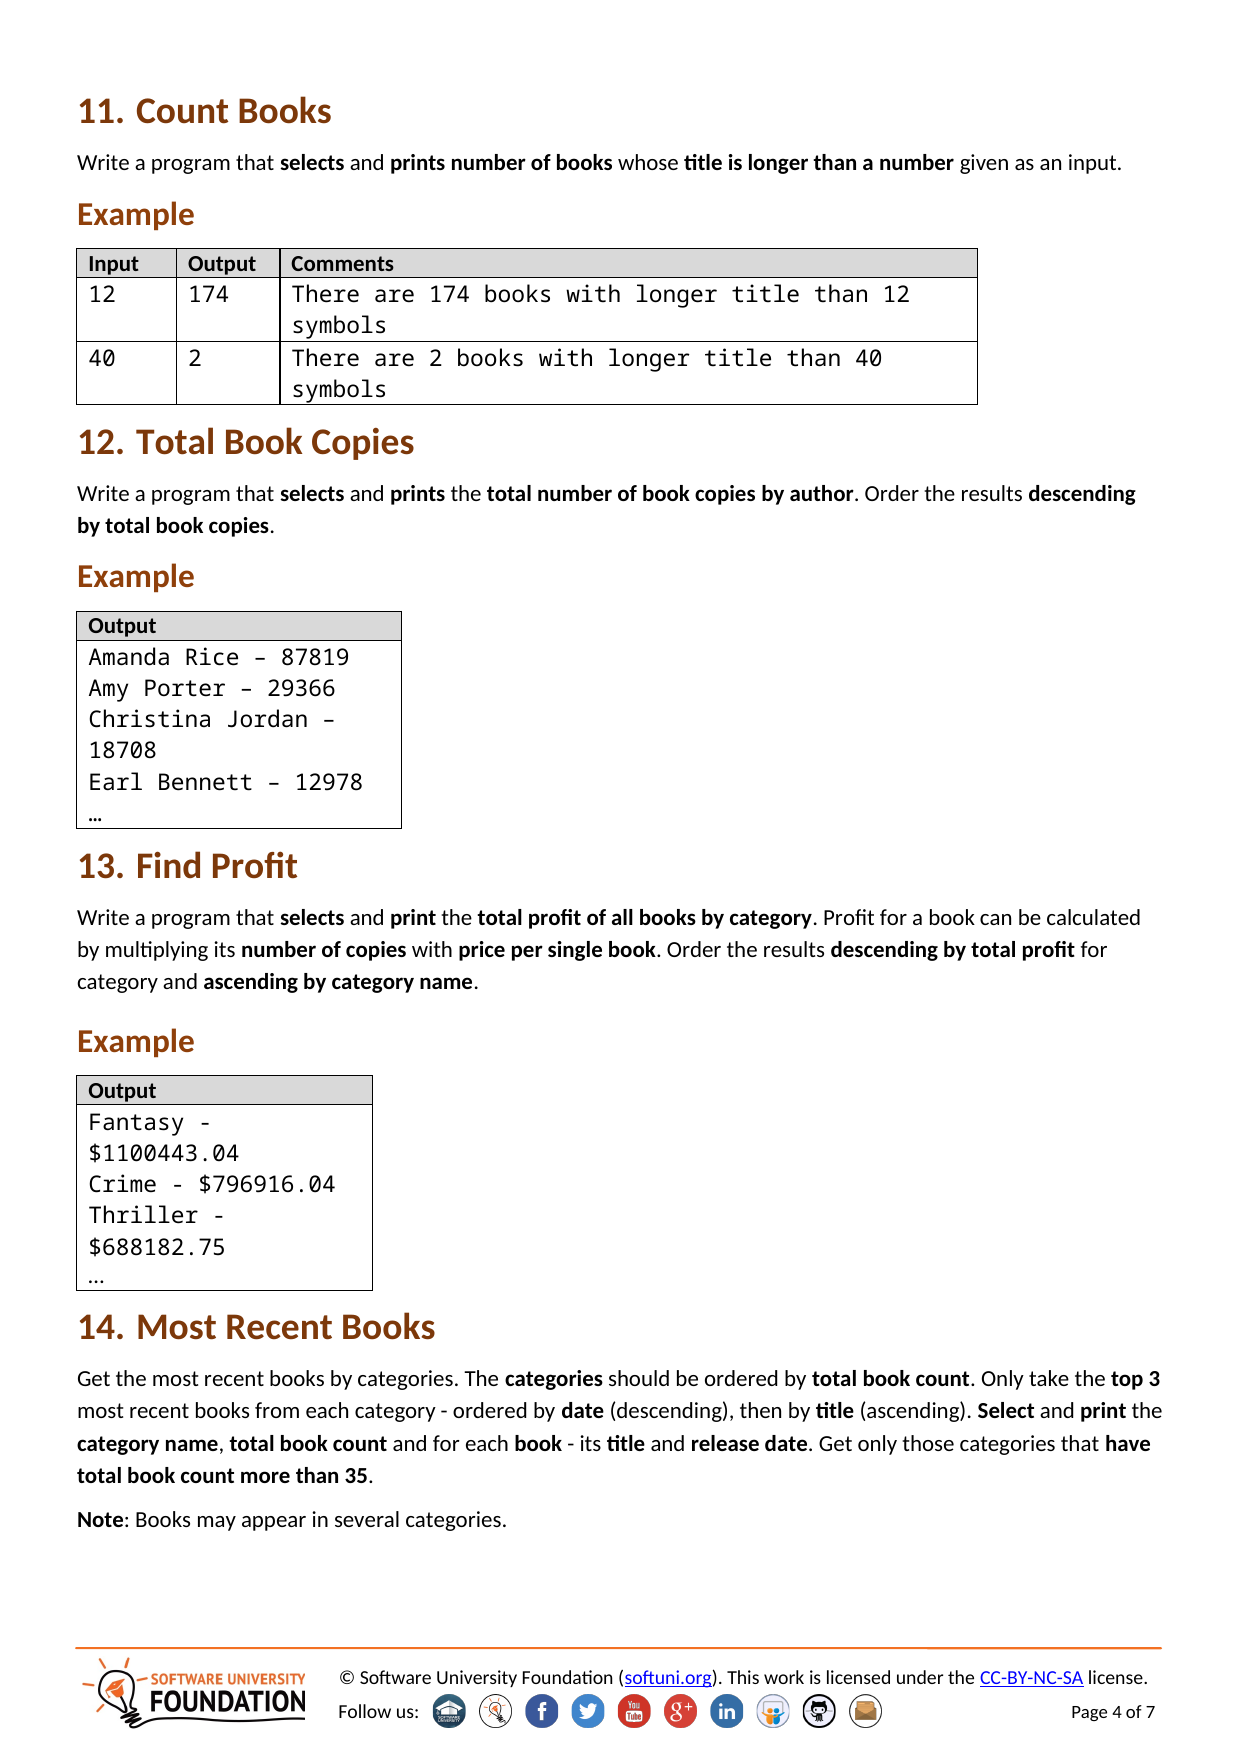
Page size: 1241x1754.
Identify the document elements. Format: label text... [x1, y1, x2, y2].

picture [571, 1694, 605, 1728]
text Write a program that selects and prints number of books whose title is longer than a number given as an input. [77, 148, 1163, 176]
table_header Comments [281, 249, 977, 277]
table_cell 12 [77, 278, 176, 341]
subtitle Example [77, 193, 1163, 233]
text Get the most recent books by categories. The categories should be ordered by total book count. Only take the top 3 most recent books from each category - ordered by date (descending), then by title (ascending). Select and print the category name, total book count and for each book - its title and release date. Get only those categories that have total book count more than 35. [77, 1364, 1163, 1489]
picture [81, 1656, 305, 1729]
table_cell There are 2 books with longer title than 40 symbols [281, 342, 977, 404]
text Note: Books may appear in several categories. [77, 1506, 1163, 1533]
picture [802, 1694, 836, 1728]
picture [525, 1694, 559, 1728]
subtitle Find Profit [77, 842, 1163, 888]
text Write a program that selects and prints the total number of book copies by author. Order the results descending by total book copies. [77, 479, 1163, 539]
picture [479, 1694, 512, 1728]
picture [617, 1694, 651, 1728]
subtitle Example [77, 556, 1163, 596]
table_cell Fantasy - $1100443.04 Crime - $796916.04 Thriller - $688182.75 … [77, 1105, 372, 1290]
subtitle Most Recent Books [77, 1303, 1163, 1349]
table_cell 40 [77, 342, 176, 404]
picture [756, 1694, 790, 1728]
subtitle Count Books [77, 87, 1163, 133]
text Write a program that selects and print the total profit of all books by category. Profit for a book can be calculated by multiplying its number of copies with price per single book. Order the results descending by total profit for category and ascending by category name. [77, 903, 1163, 995]
picture [664, 1694, 697, 1728]
picture [432, 1694, 466, 1728]
table_cell There are 174 books with longer title than 12 symbols [281, 278, 977, 341]
table_header Input [77, 249, 176, 277]
picture [710, 1694, 744, 1728]
table_cell 2 [177, 342, 279, 404]
table_header Output [177, 249, 279, 277]
table_header Output [77, 1076, 372, 1104]
table_cell Amanda Rice – 87819 Amy Porter – 29366 Christina Jordan – 18708 Earl Bennett – 12978 … [77, 641, 401, 828]
table_header Output [77, 612, 401, 640]
subtitle Example [77, 1020, 1163, 1061]
subtitle Total Book Copies [77, 418, 1163, 463]
table_cell 174 [177, 278, 279, 341]
picture [849, 1694, 882, 1728]
